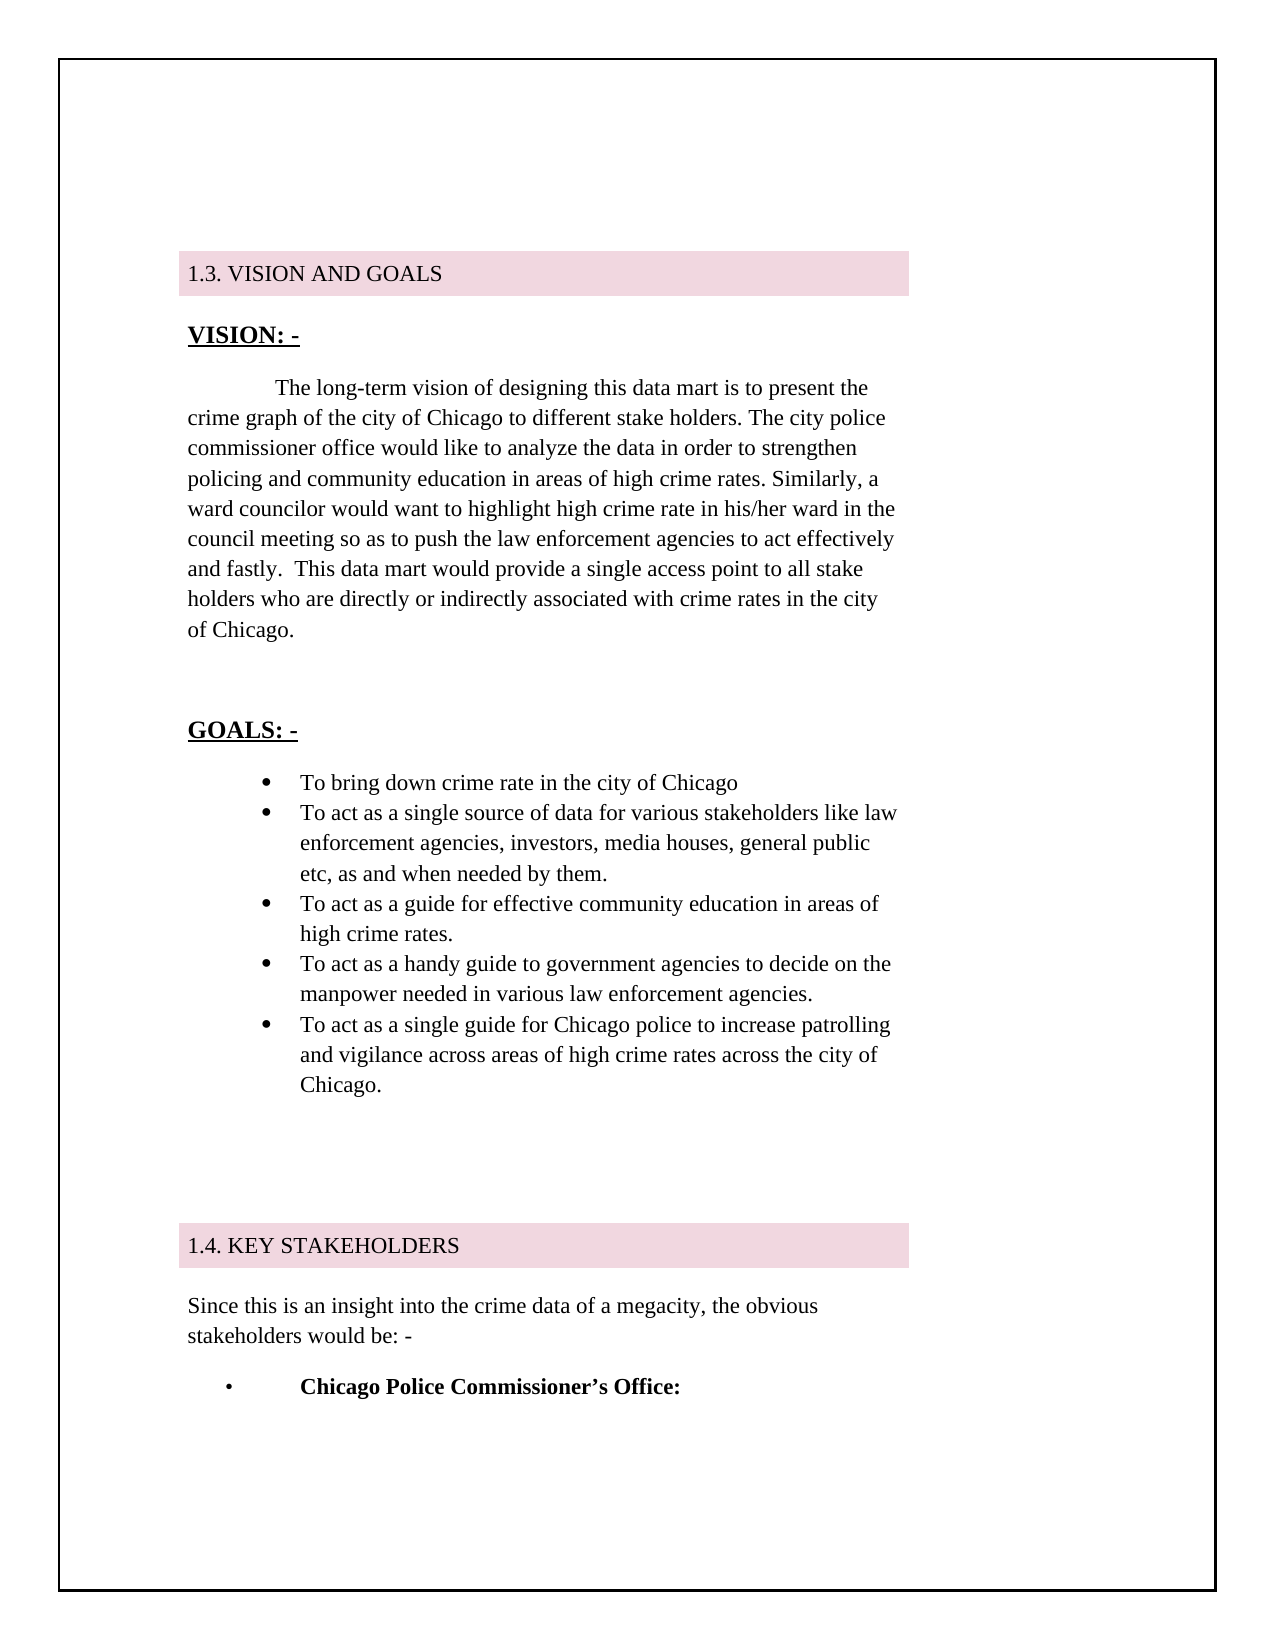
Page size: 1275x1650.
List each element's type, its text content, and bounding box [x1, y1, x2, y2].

list To bring down crime rate in the city of Chicago [262, 769, 900, 795]
text The long-term vision of designing this data mart is to present the crime graph of the city of Chicago to different stake holders. The city police commissioner office would like to analyze the data in order to strengthen policing and community education in areas of high crime rates. Similarly, a ward councilor would want to highlight high crime rate in his/her ward in the council meeting so as to push the law enforcement agencies to act effectively and fastly. This data mart would provide a single access point to all stake holders who are directly or indirectly associated with crime rates in the city of Chicago. [187, 374, 900, 642]
text GOALS: - [187, 715, 900, 744]
subtitle 1.3. Vision and Goals [180, 252, 908, 295]
list To act as a guide for effective community education in areas of high crime rates. [262, 890, 900, 946]
list To act as a single source of data for various stakeholders like law enforcement agencies, investors, media houses, general public etc, as and when needed by them. [262, 799, 900, 886]
text Since this is an insight into the crime data of a megacity, the obvious stakeholders would be: - [187, 1292, 900, 1349]
list To act as a handy guide to government agencies to decide on the manpower needed in various law enforcement agencies. [262, 950, 900, 1007]
subtitle 1.4. Key StakeHolders [180, 1224, 908, 1267]
list To act as a single guide for Chicago police to increase patrolling and vigilance across areas of high crime rates across the city of Chicago. [262, 1011, 900, 1097]
text VISION: - [187, 320, 900, 349]
list Chicago Police Commissioner’s Office: [225, 1373, 900, 1400]
